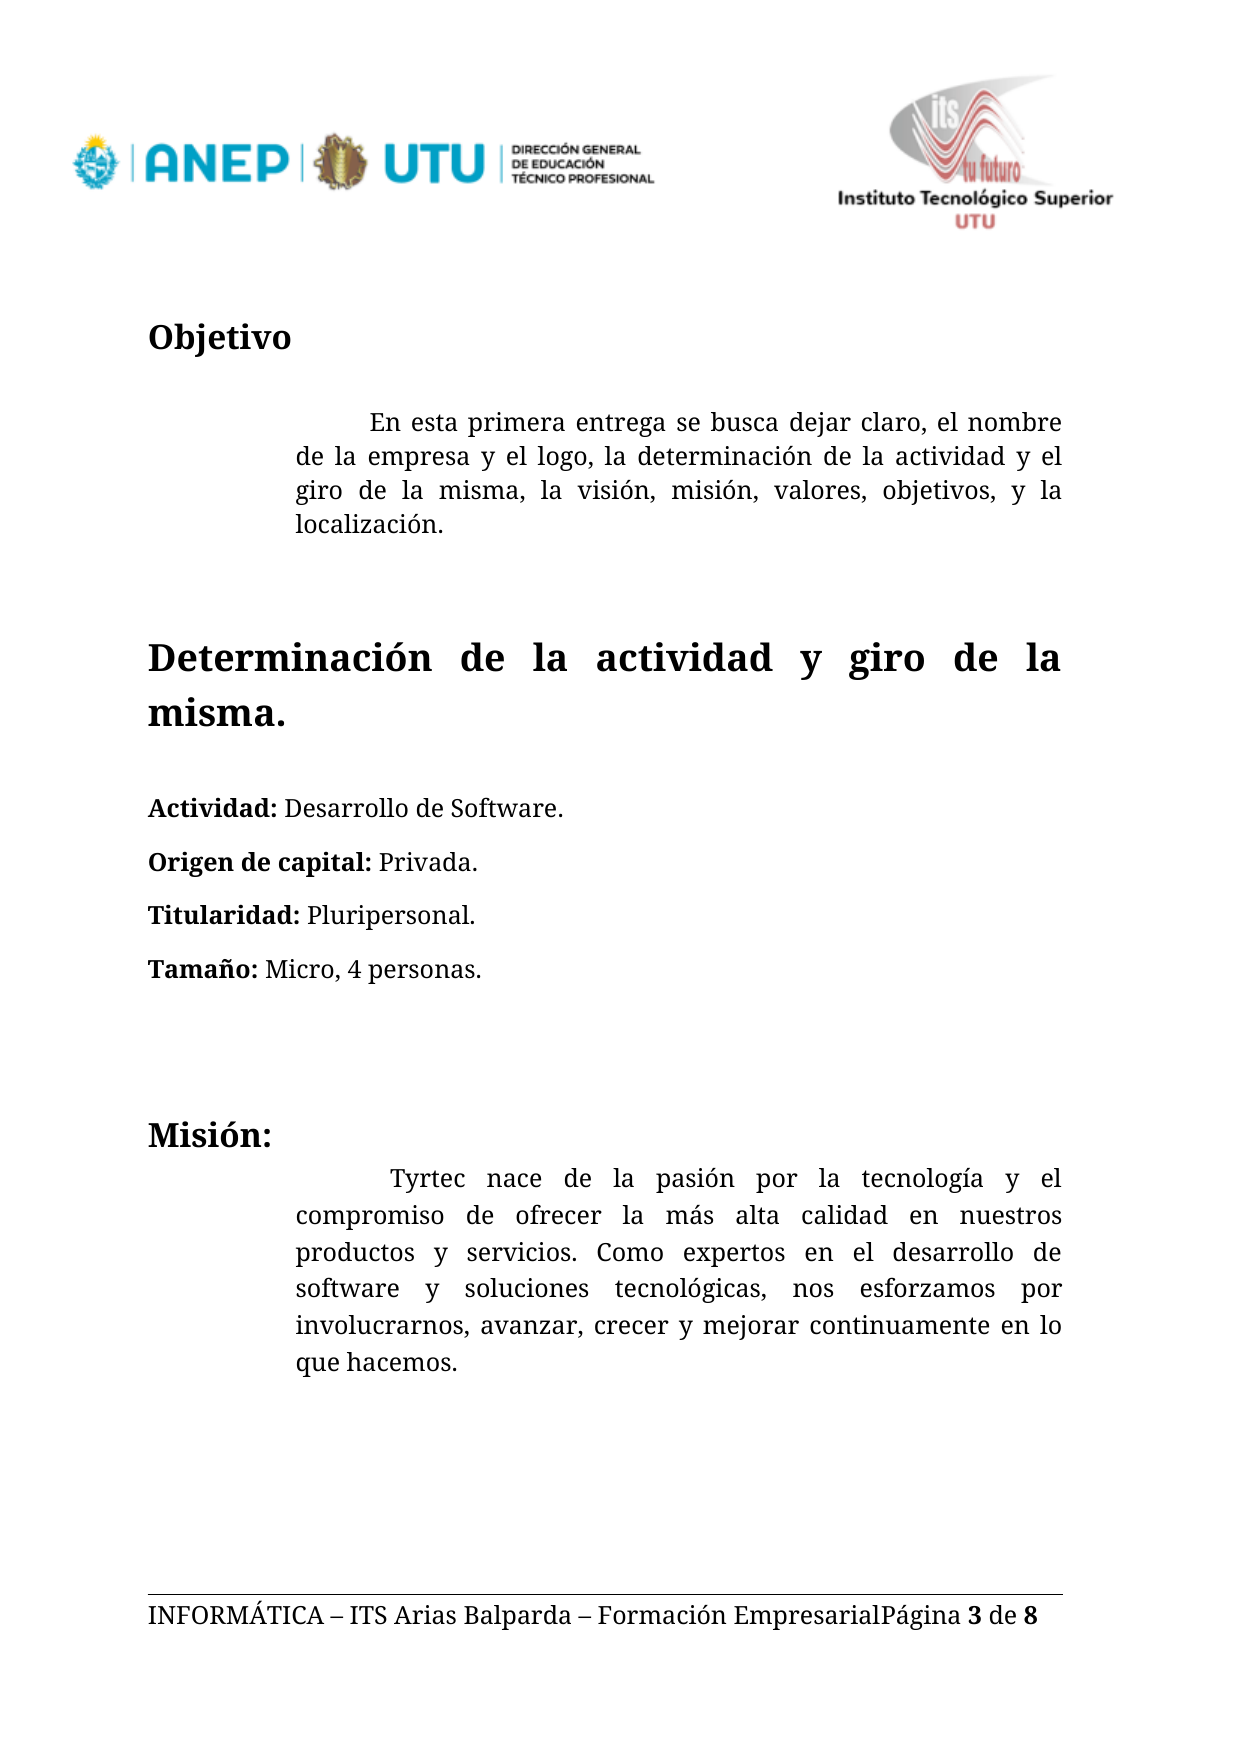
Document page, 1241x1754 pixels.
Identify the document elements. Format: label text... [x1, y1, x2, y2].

text En esta primera entrega se busca dejar claro, el nombre de la empresa y el logo, la determinación de la actividad y el giro de la misma, la visión, misión, valores, objetivos, y la localización. [295, 404, 1063, 541]
picture [50, 51, 1185, 251]
text Tamaño: Micro, 4 personas. [148, 951, 1063, 985]
text Tyrtec nace de la pasión por la tecnología y el compromiso de ofrecer la más alta calidad en nuestros productos y servicios. Como expertos en el desarrollo de software y soluciones tecnológicas, nos esforzamos por involucrarnos, avanzar, crecer y mejorar continuamente en lo que hacemos. [295, 1161, 1063, 1378]
subtitle Determinación de la actividad y giro de la misma. [148, 631, 1063, 737]
text Titularidad: Pluripersonal. [148, 898, 1063, 932]
subtitle Misión: [148, 1112, 1063, 1157]
subtitle Objetivo [148, 251, 1063, 359]
text Actividad: Desarrollo de Software. [148, 791, 1063, 825]
text Origen de capital: Privada. [148, 844, 1063, 878]
